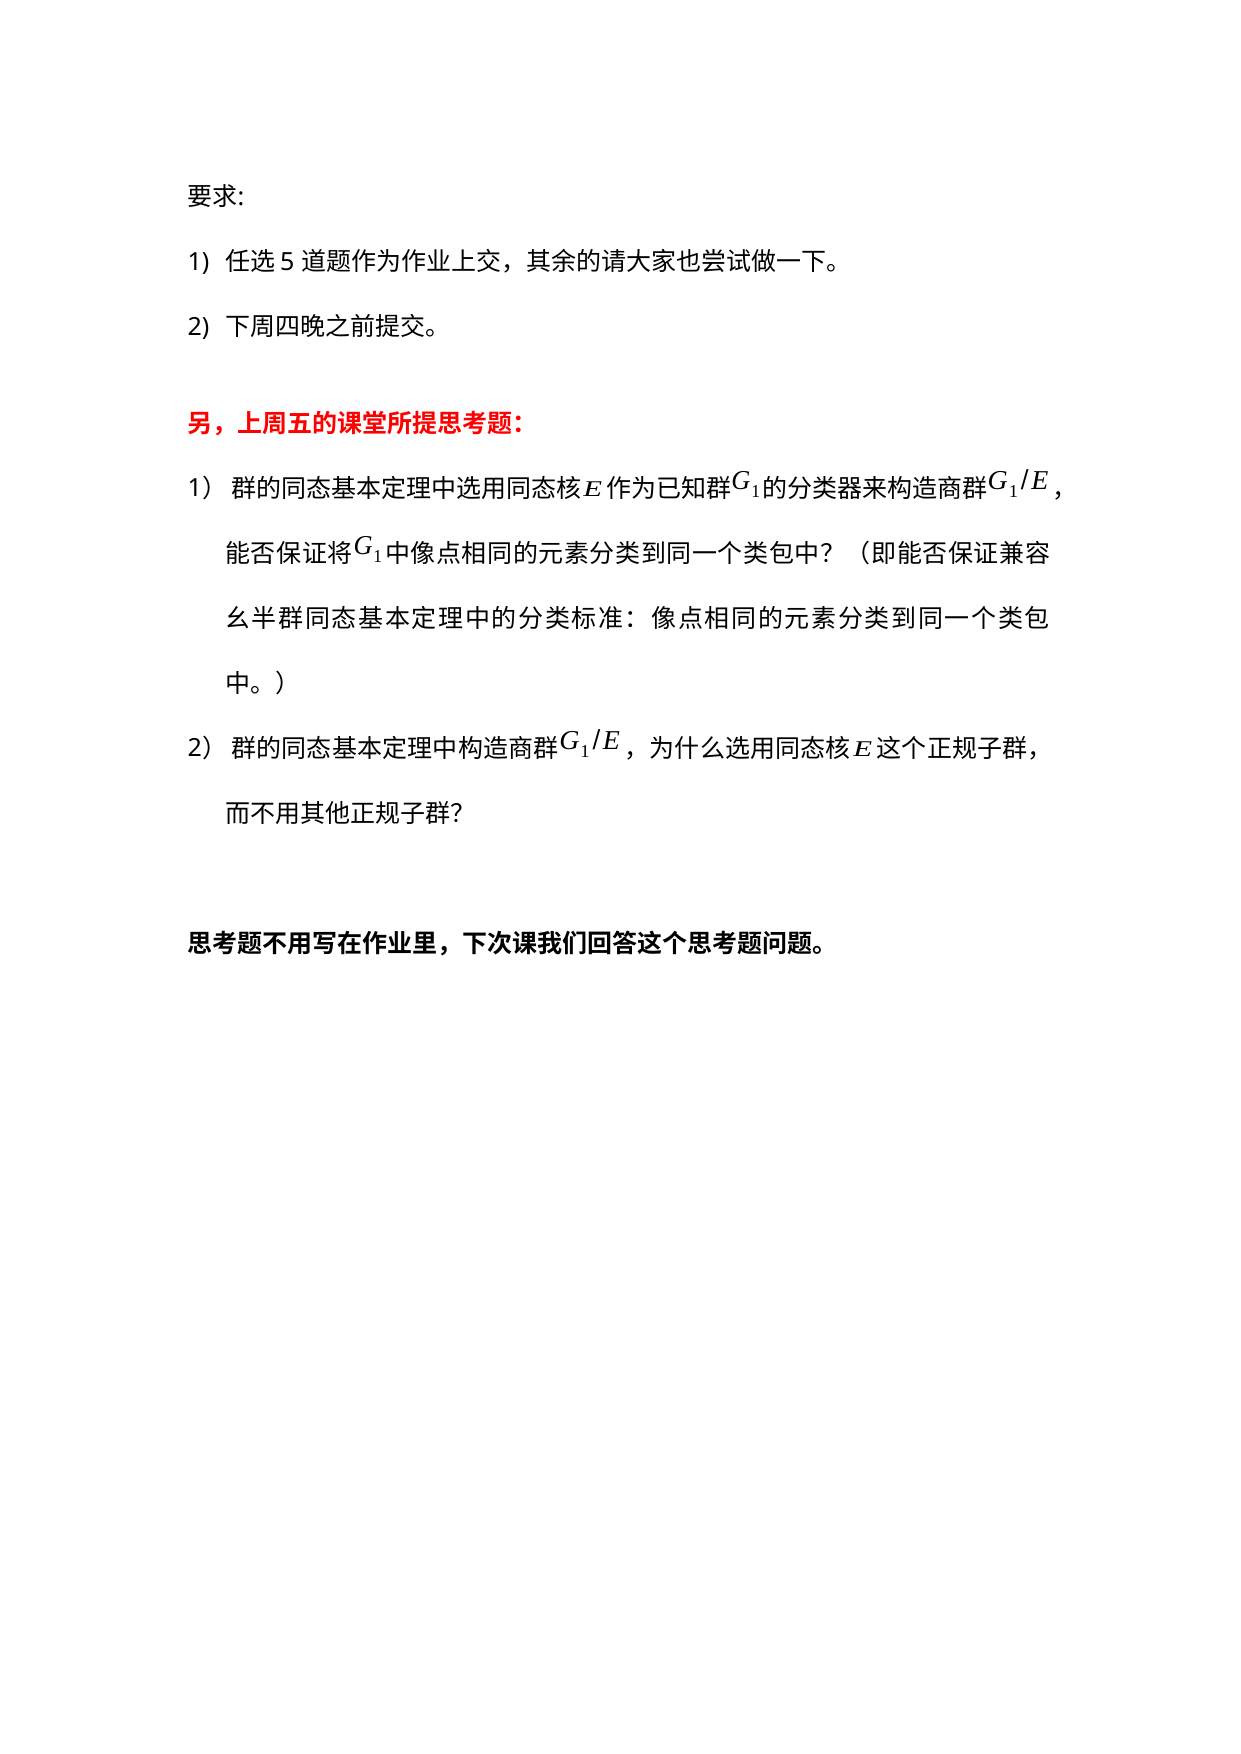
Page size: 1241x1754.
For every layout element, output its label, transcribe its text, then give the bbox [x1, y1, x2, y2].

list 群的同态基本定理中构造商群，为什么选用同态核这个正规子群，而不用其他正规子群？ [187, 714, 1053, 844]
list 群的同态基本定理中选用同态核作为已知群的分类器来构造商群，能否保证将中像点相同的元素分类到同一个类包中？（即能否保证兼容幺半群同态基本定理中的分类标准：像点相同的元素分类到同一个类包中。） [187, 454, 1053, 714]
text 另，上周五的课堂所提思考题： [187, 389, 1053, 454]
text 要求: [187, 162, 1053, 227]
text 思考题不用写在作业里，下次课我们回答这个思考题问题。 [187, 909, 1053, 974]
list 下周四晚之前提交。 [187, 292, 1053, 357]
list 任选5 道题作为作业上交，其余的请大家也尝试做一下。 [187, 227, 1053, 292]
